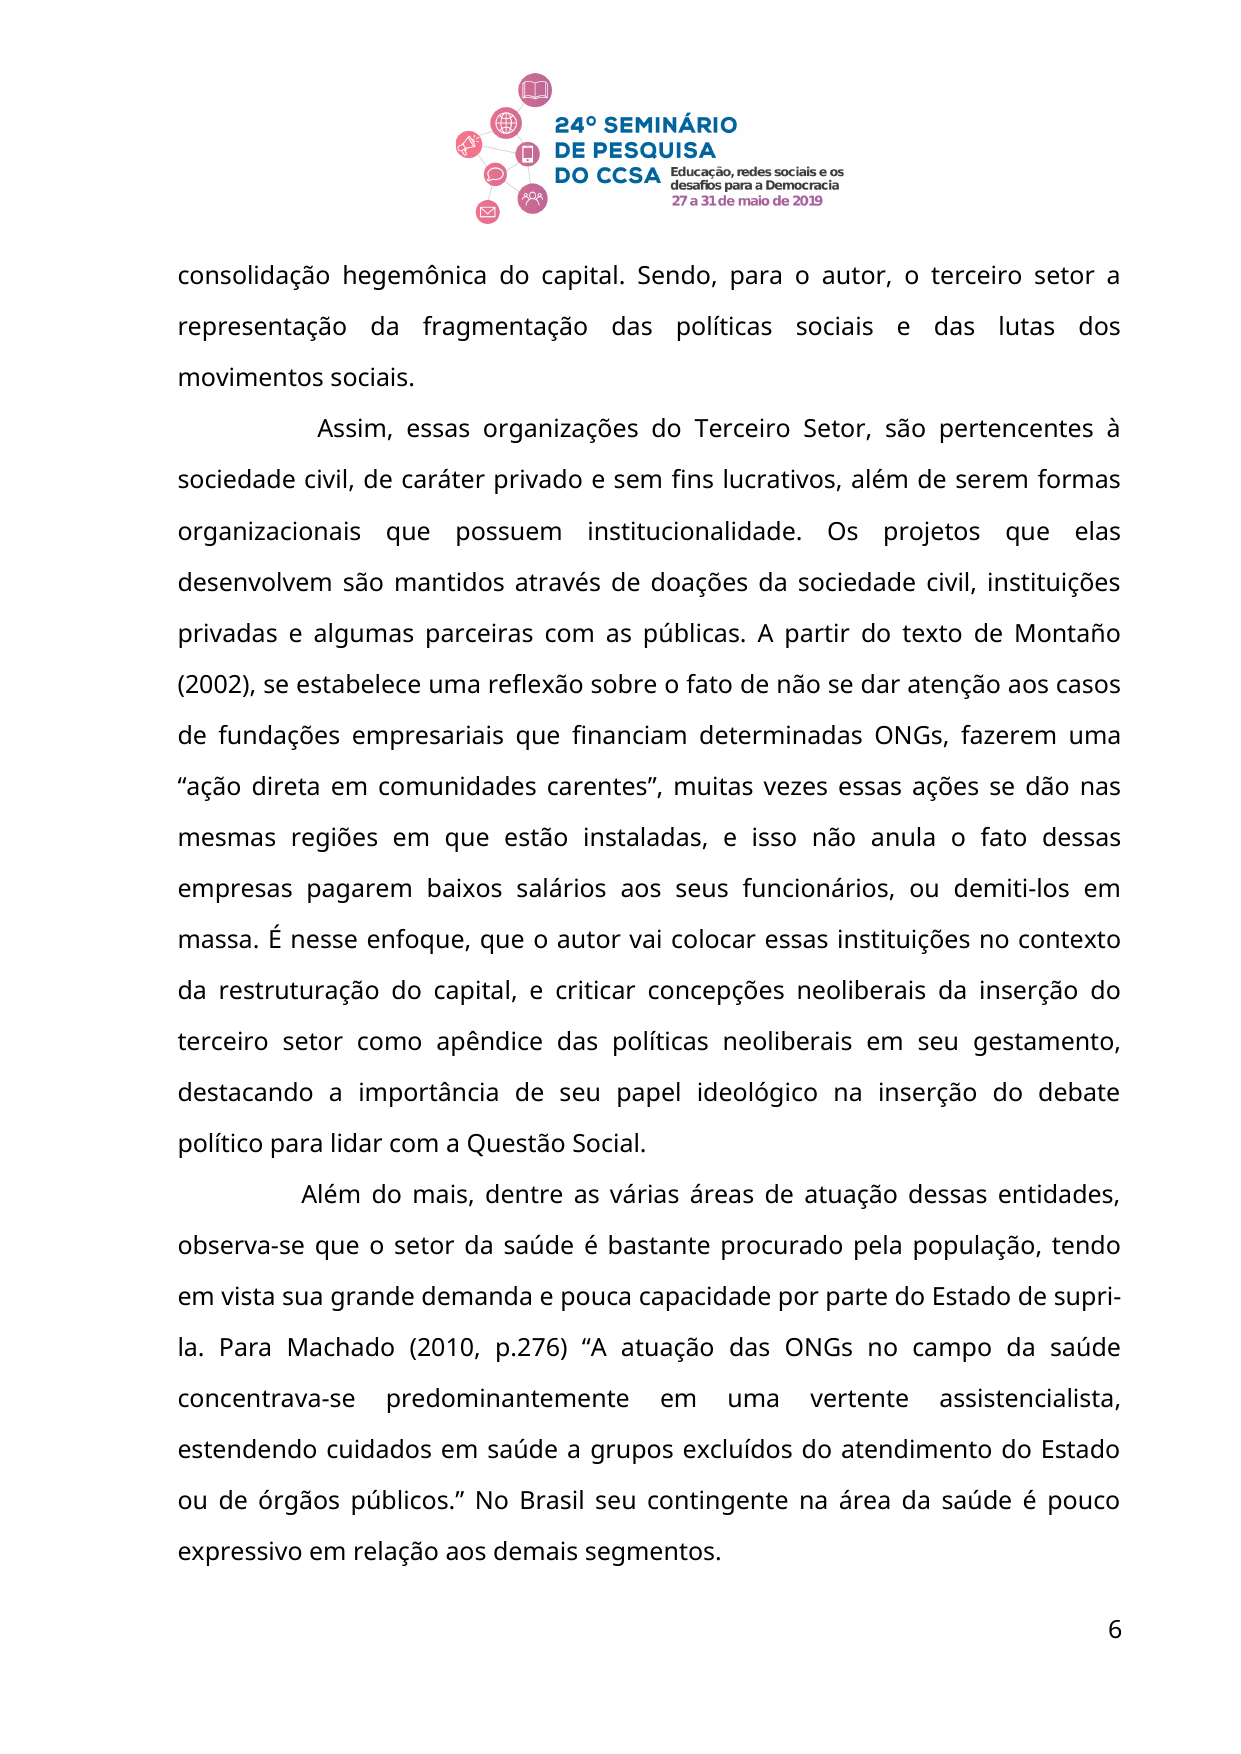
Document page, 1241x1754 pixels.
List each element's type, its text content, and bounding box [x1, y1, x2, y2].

picture [455, 73, 844, 224]
text Além do mais, dentre as várias áreas de atuação dessas entidades, observa-se que o setor da saúde é bastante procurado pela população, tendo em vista sua grande demanda e pouca capacidade por parte do Estado de supri-la. Para Machado (2010, p.276) “A atuação das ONGs no campo da saúde concentrava-se predominantemente em uma vertente assistencialista, estendendo cuidados em saúde a grupos excluídos do atendimento do Estado ou de órgãos públicos.” No Brasil seu contingente na área da saúde é pouco expressivo em relação aos demais segmentos. [177, 1177, 1122, 1568]
text Assim, essas organizações do Terceiro Setor, são pertencentes à sociedade civil, de caráter privado e sem fins lucrativos, além de serem formas organizacionais que possuem institucionalidade. Os projetos que elas desenvolvem são mantidos através de doações da sociedade civil, instituições privadas e algumas parceiras com as públicas. A partir do texto de Montaño (2002), se estabelece uma reflexão sobre o fato de não se dar atenção aos casos de fundações empresariais que financiam determinadas ONGs, fazerem uma “ação direta em comunidades carentes”, muitas vezes essas ações se dão nas mesmas regiões em que estão instaladas, e isso não anula o fato dessas empresas pagarem baixos salários aos seus funcionários, ou demiti-los em massa. É nesse enfoque, que o autor vai colocar essas instituições no contexto da restruturação do capital, e criticar concepções neoliberais da inserção do terceiro setor como apêndice das políticas neoliberais em seu gestamento, destacando a importância de seu papel ideológico na inserção do debate político para lidar com a Questão Social. [177, 411, 1122, 1160]
